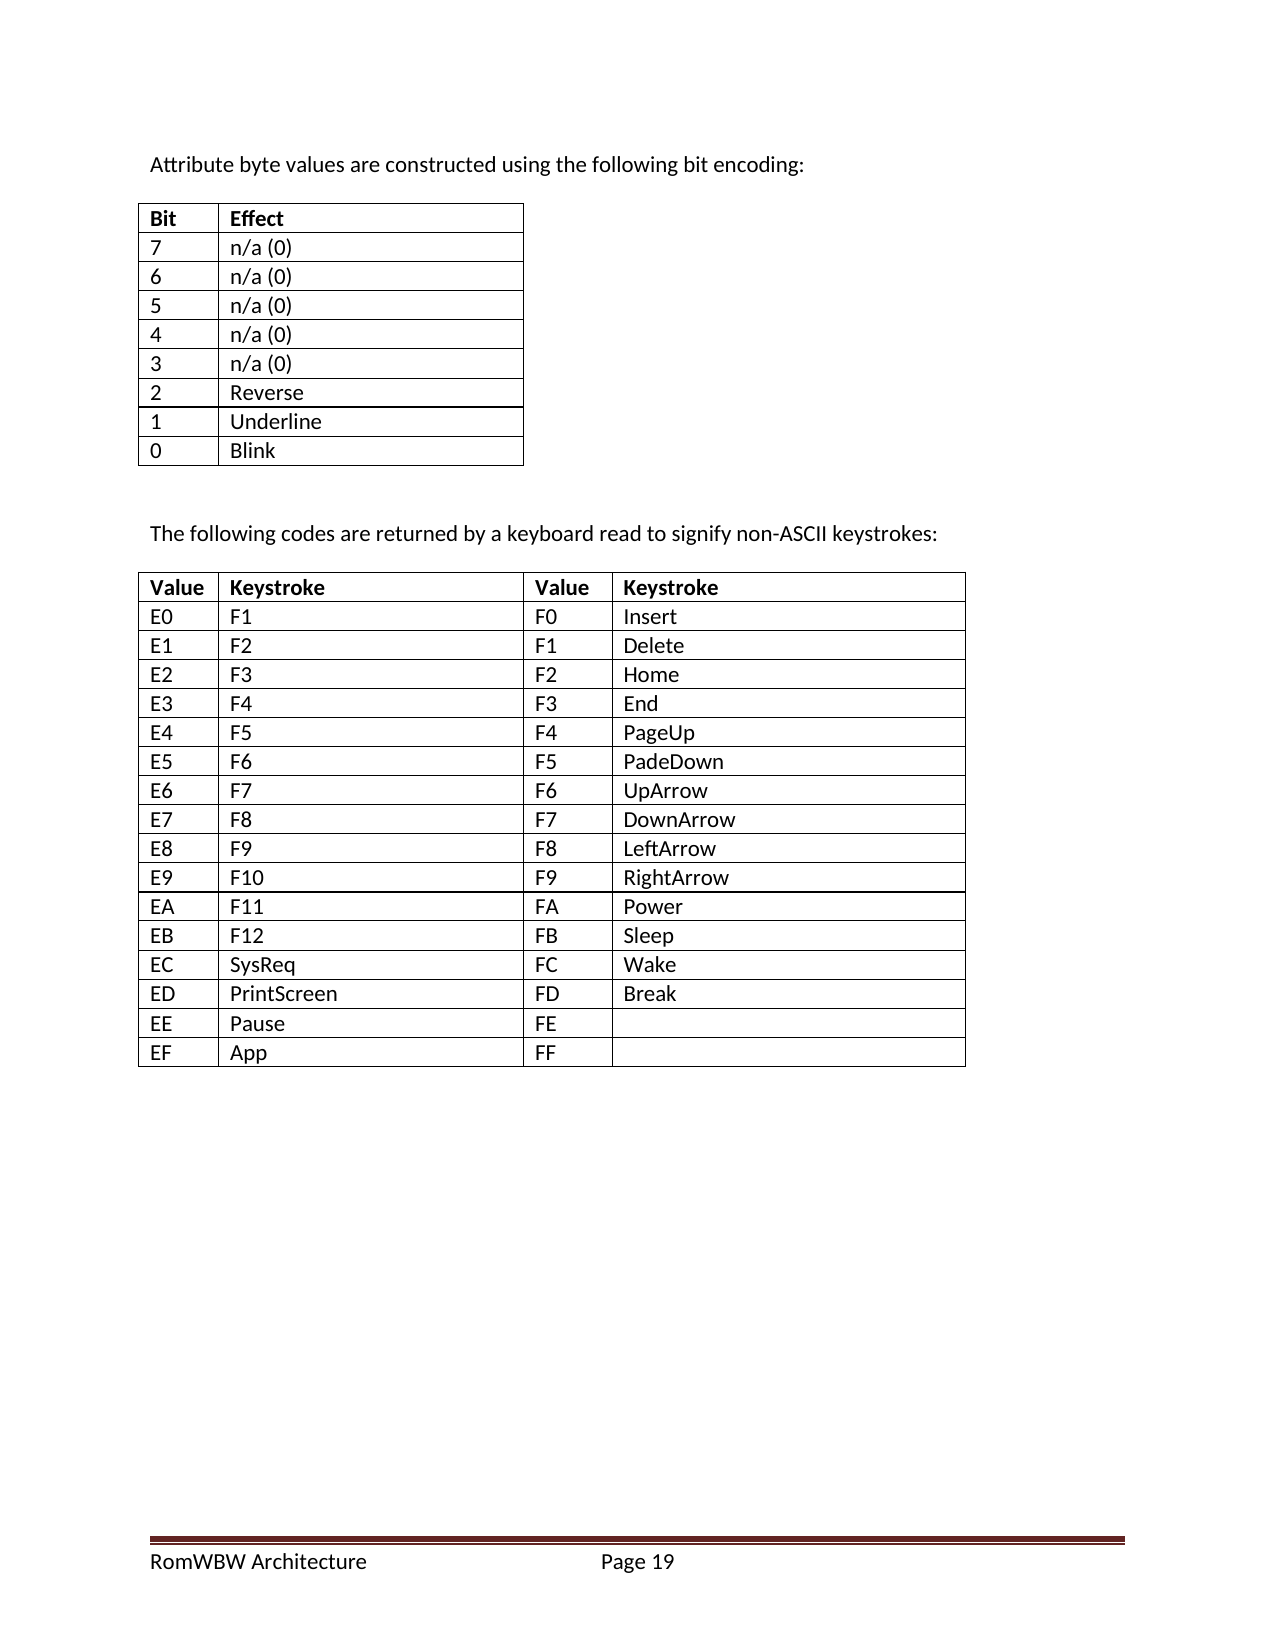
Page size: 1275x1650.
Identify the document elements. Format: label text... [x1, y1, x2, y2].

table_cell F8 [524, 834, 612, 862]
table_cell F10 [219, 863, 523, 891]
table_cell F12 [219, 921, 523, 949]
table_cell E9 [139, 863, 218, 891]
table_cell FB [524, 921, 612, 949]
table_cell F0 [524, 602, 612, 630]
table_cell F9 [524, 863, 612, 891]
table_cell Sleep [613, 921, 965, 949]
table_cell Delete [613, 631, 965, 659]
table_cell n/a (0) [219, 320, 523, 348]
table_cell 1 [139, 408, 218, 436]
table_cell F5 [524, 747, 612, 775]
table_cell F1 [219, 602, 523, 630]
table_cell n/a (0) [219, 291, 523, 319]
table_cell [613, 1038, 965, 1066]
table_cell Home [613, 660, 965, 688]
table_cell E6 [139, 776, 218, 804]
table_cell Underline [219, 408, 523, 436]
table_cell n/a (0) [219, 233, 523, 261]
table_cell Break [613, 980, 965, 1008]
table_cell F4 [524, 718, 612, 746]
table_cell E0 [139, 602, 218, 630]
table_header Value [524, 573, 612, 601]
table_cell 2 [139, 379, 218, 406]
table_cell FE [524, 1009, 612, 1037]
table_cell 0 [139, 437, 218, 464]
table_cell 3 [139, 349, 218, 377]
table_cell EC [139, 951, 218, 978]
table_cell F2 [524, 660, 612, 688]
table_cell EA [139, 893, 218, 920]
table_cell 4 [139, 320, 218, 348]
table_cell 7 [139, 233, 218, 261]
table_cell F3 [524, 689, 612, 717]
table_cell 5 [139, 291, 218, 319]
table_cell FA [524, 893, 612, 920]
table_cell E8 [139, 834, 218, 862]
table_cell E3 [139, 689, 218, 717]
table_cell F11 [219, 893, 523, 920]
table_cell DownArrow [613, 805, 965, 833]
table_cell E4 [139, 718, 218, 746]
table_cell App [219, 1038, 523, 1066]
text Attribute byte values are constructed using the following bit encoding: [150, 150, 1125, 178]
table_cell F8 [219, 805, 523, 833]
table_cell F7 [219, 776, 523, 804]
table_cell 6 [139, 262, 218, 290]
table_cell PageUp [613, 718, 965, 746]
table_cell FF [524, 1038, 612, 1066]
table_cell RightArrow [613, 863, 965, 891]
table_cell Pause [219, 1009, 523, 1037]
table_cell Blink [219, 437, 523, 464]
table_cell F3 [219, 660, 523, 688]
table_cell E2 [139, 660, 218, 688]
table_cell EE [139, 1009, 218, 1037]
table_cell PadeDown [613, 747, 965, 775]
table_cell n/a (0) [219, 349, 523, 377]
table_cell F1 [524, 631, 612, 659]
table_cell F6 [524, 776, 612, 804]
table_cell Reverse [219, 379, 523, 406]
table_cell F7 [524, 805, 612, 833]
table_cell Wake [613, 951, 965, 978]
table_cell FC [524, 951, 612, 978]
table_cell ED [139, 980, 218, 1008]
table_header Bit [139, 204, 218, 232]
table_header Effect [219, 204, 523, 232]
table_cell EF [139, 1038, 218, 1066]
table_cell End [613, 689, 965, 717]
table_cell Insert [613, 602, 965, 630]
table_header Keystroke [613, 573, 965, 601]
table_cell E5 [139, 747, 218, 775]
table_cell EB [139, 921, 218, 949]
table_cell SysReq [219, 951, 523, 978]
table_cell F6 [219, 747, 523, 775]
table_cell E1 [139, 631, 218, 659]
table_cell n/a (0) [219, 262, 523, 290]
table_cell LeftArrow [613, 834, 965, 862]
table_cell F2 [219, 631, 523, 659]
text The following codes are returned by a keyboard read to signify non-ASCII keystrokes: [150, 519, 1125, 547]
table_cell PrintScreen [219, 980, 523, 1008]
table_cell Power [613, 893, 965, 920]
table_header Keystroke [219, 573, 523, 601]
table_cell [613, 1009, 965, 1037]
table_cell UpArrow [613, 776, 965, 804]
table_cell E7 [139, 805, 218, 833]
table_cell FD [524, 980, 612, 1008]
table_header Value [139, 573, 218, 601]
table_cell F5 [219, 718, 523, 746]
table_cell F9 [219, 834, 523, 862]
table_cell F4 [219, 689, 523, 717]
